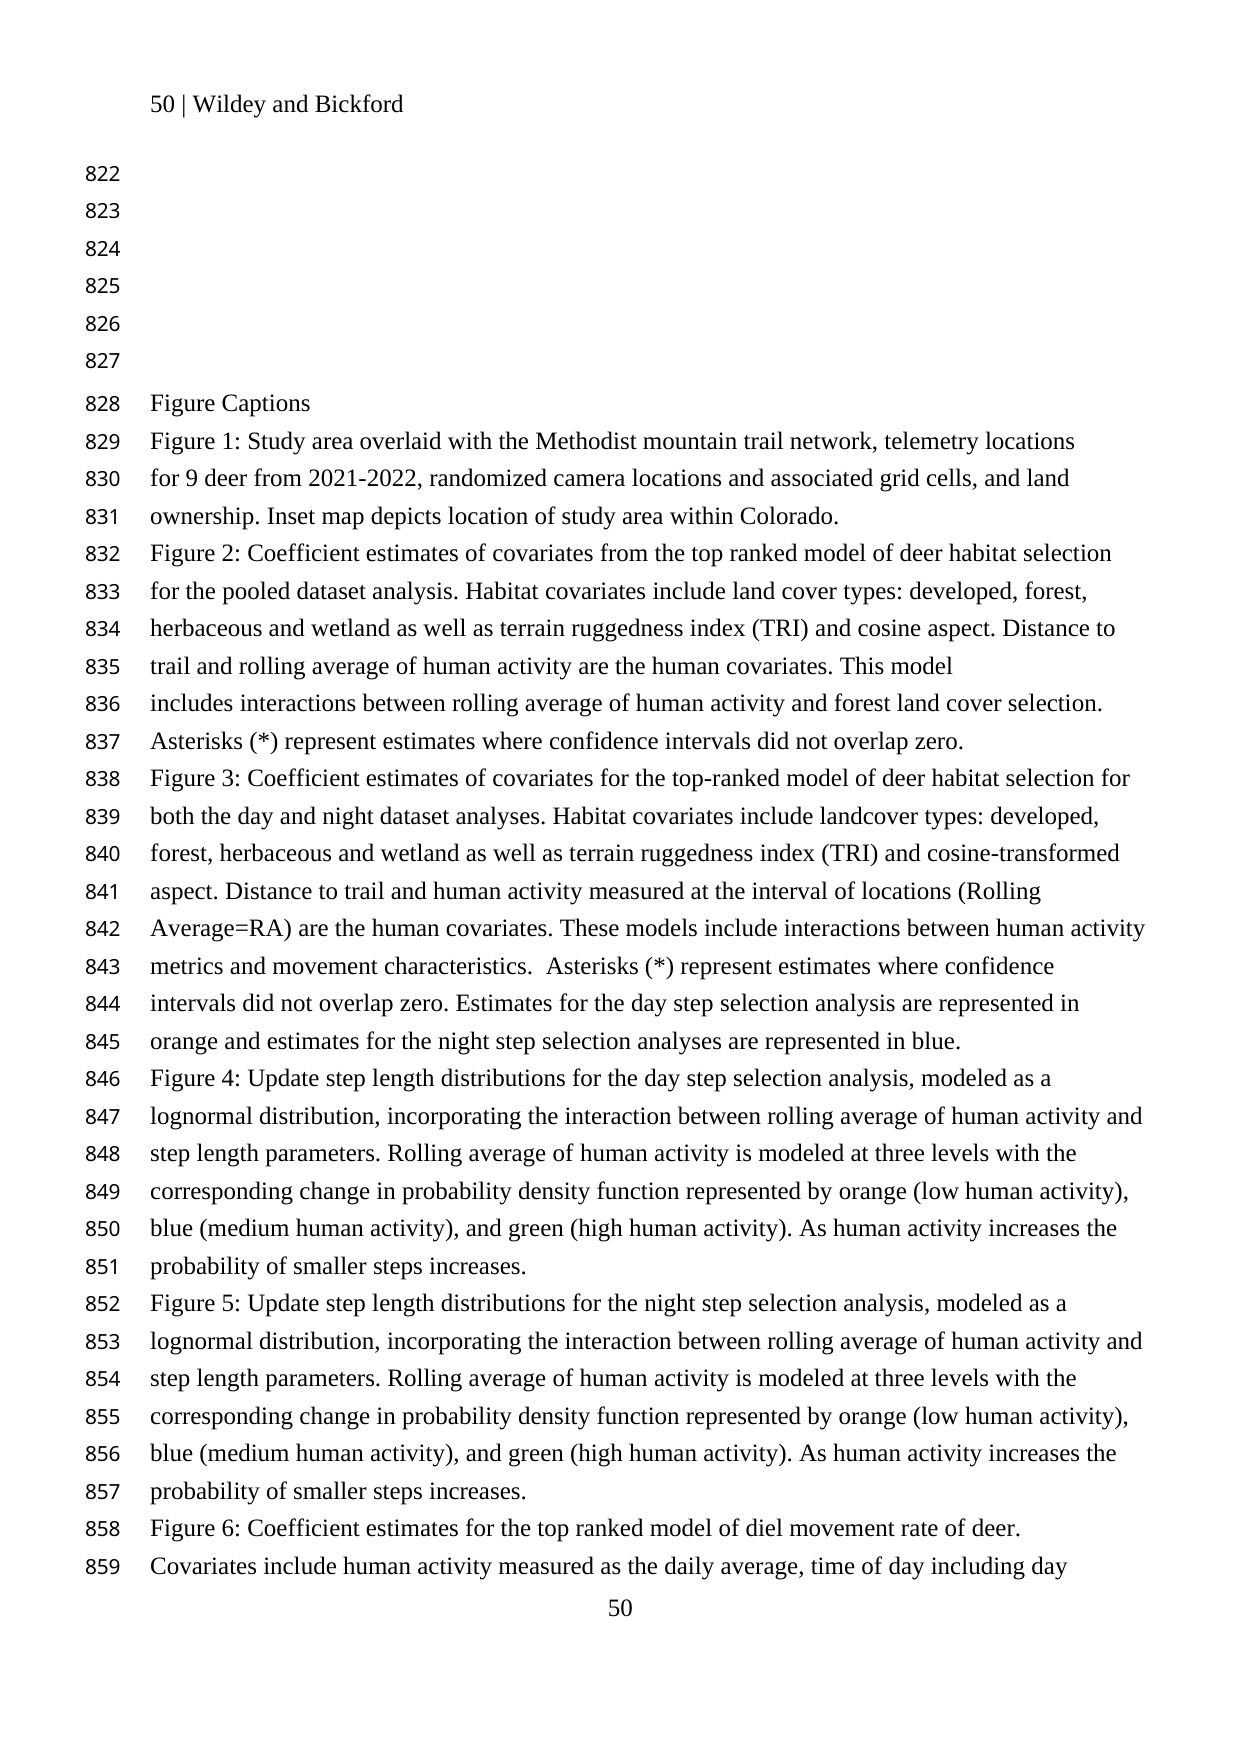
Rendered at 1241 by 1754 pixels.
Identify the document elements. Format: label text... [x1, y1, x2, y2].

text Figure 3: Coefficient estimates of covariates for the top-ranked model of deer habitat selection for both the day and night dataset analyses. Habitat covariates include landcover types: developed, forest, herbaceous and wetland as well as terrain ruggedness index (TRI) and cosine-transformed aspect. Distance to trail and human activity measured at the interval of locations (Rolling Average=RA) are the human covariates. These models include interactions between human activity metrics and movement characteristics. Asterisks (*) represent estimates where confidence intervals did not overlap zero. Estimates for the day step selection analysis are represented in orange and estimates for the night step selection analyses are represented in blue. [150, 759, 1146, 1059]
text Figure 5: Update step length distributions for the night step selection analysis, modeled as a lognormal distribution, incorporating the interaction between rolling average of human activity and step length parameters. Rolling average of human activity is modeled at three levels with the corresponding change in probability density function represented by orange (low human activity), blue (medium human activity), and green (high human activity). As human activity increases the probability of smaller steps increases. [150, 1284, 1146, 1509]
text Figure 4: Update step length distributions for the day step selection analysis, modeled as a lognormal distribution, incorporating the interaction between rolling average of human activity and step length parameters. Rolling average of human activity is modeled at three levels with the corresponding change in probability density function represented by orange (low human activity), blue (medium human activity), and green (high human activity). As human activity increases the probability of smaller steps increases. [150, 1059, 1146, 1284]
text Figure 2: Coefficient estimates of covariates from the top ranked model of deer habitat selection for the pooled dataset analysis. Habitat covariates include land cover types: developed, forest, herbaceous and wetland as well as terrain ruggedness index (TRI) and cosine aspect. Distance to trail and rolling average of human activity are the human covariates. This model includes interactions between rolling average of human activity and forest land cover selection. Asterisks (*) represent estimates where confidence intervals did not overlap zero. [150, 534, 1146, 759]
text Figure Captions [150, 384, 1090, 422]
